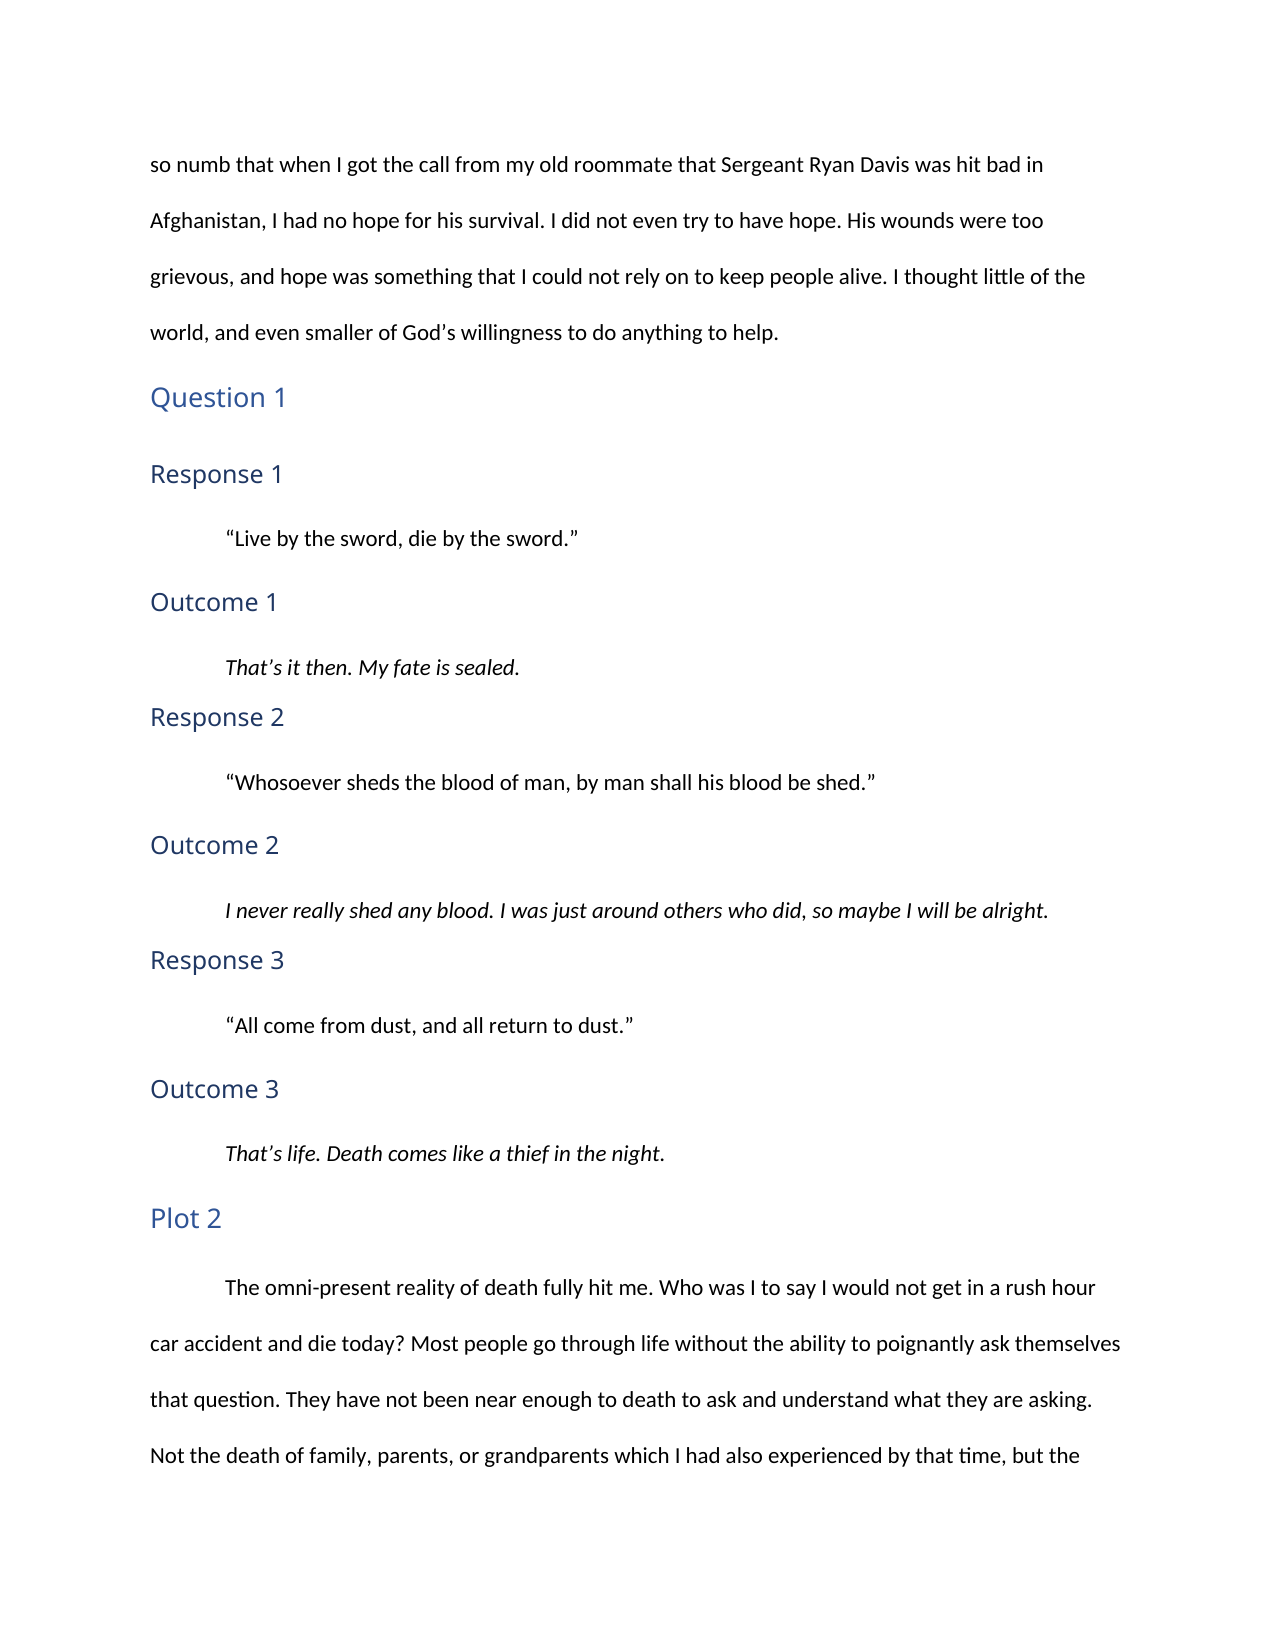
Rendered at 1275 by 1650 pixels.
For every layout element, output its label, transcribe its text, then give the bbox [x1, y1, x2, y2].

text That’s life. Death comes like a thief in the night. [150, 1139, 1125, 1167]
subtitle Response 2 [150, 699, 1125, 734]
text “Whosoever sheds the blood of man, by man shall his blood be shed.” [150, 768, 1125, 796]
subtitle Outcome 1 [150, 584, 1125, 619]
text That’s it then. My fate is sealed. [150, 653, 1125, 681]
subtitle Outcome 3 [150, 1071, 1125, 1105]
subtitle Question 1 [150, 378, 1125, 415]
subtitle Response 1 [150, 456, 1125, 490]
subtitle Outcome 2 [150, 828, 1125, 862]
text I never really shed any blood. I was just around others who did, so maybe I will be alright. [150, 896, 1125, 924]
subtitle Plot 2 [150, 1199, 1125, 1236]
subtitle Response 3 [150, 943, 1125, 977]
text “All come from dust, and all return to dust.” [150, 1011, 1125, 1039]
text “Live by the sword, die by the sword.” [150, 524, 1125, 552]
